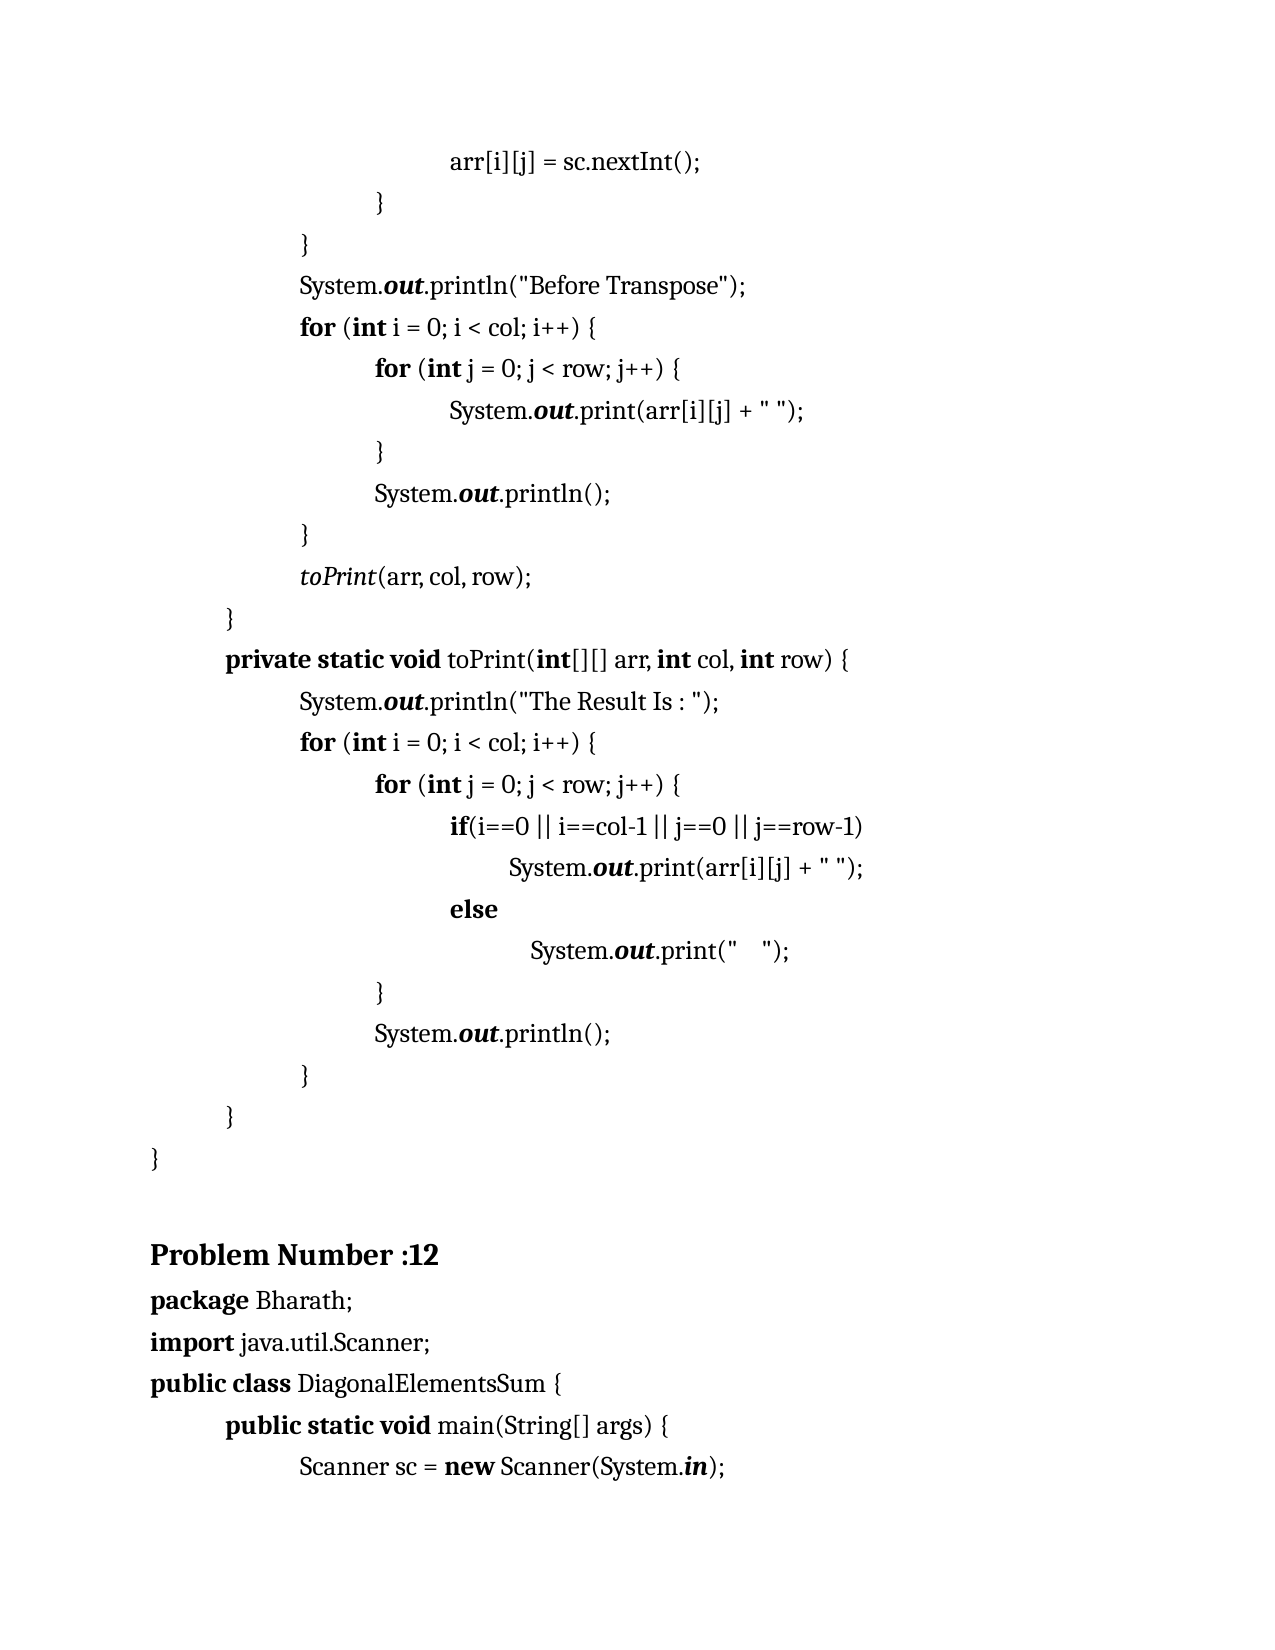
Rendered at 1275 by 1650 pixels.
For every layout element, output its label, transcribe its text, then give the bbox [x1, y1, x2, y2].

text System.out.print(arr[i][j] + " "); [150, 399, 1125, 424]
text System.out.println(); [150, 482, 1125, 507]
text System.out.println(); [150, 1023, 1125, 1048]
text Problem Number :12 [150, 1237, 1125, 1273]
text } [150, 441, 1125, 466]
text if(i==0 || i==col-1 || j==0 || j==row-1) [150, 815, 1125, 840]
text } [150, 1147, 1125, 1172]
text else [150, 898, 1125, 923]
text System.out.print(arr[i][j] + " "); [150, 857, 774, 881]
text System.out.println("The Result Is : "); [150, 690, 1125, 715]
text } [150, 1064, 1125, 1089]
text } [150, 524, 1125, 549]
text import java.util.Scanner; [150, 1331, 1125, 1356]
text System.out.print(" "); [150, 940, 1125, 964]
text System.out.println("Before Transpose"); [150, 275, 1125, 299]
text public static void main(String[] args) { [150, 1414, 1125, 1439]
text } [150, 981, 1125, 1006]
text for (int j = 0; j < row; j++) { [150, 773, 1125, 798]
text for (int i = 0; i < col; i++) { [150, 732, 1125, 757]
text arr[i][j] = sc.nextInt(); [150, 150, 1125, 175]
text private static void toPrint(int[][] arr, int col, int row) { [150, 649, 1125, 674]
text toPrint(arr, col, row); [150, 566, 1125, 591]
text } [150, 607, 1125, 632]
text Scanner sc = new Scanner(System.in); [150, 1456, 1125, 1481]
text } [150, 233, 1125, 258]
text } [150, 1106, 1125, 1131]
text package Bharath; [150, 1289, 1125, 1314]
text for (int i = 0; i < col; i++) { [150, 316, 1125, 341]
text for (int j = 0; j < row; j++) { [150, 358, 1125, 383]
text System.out.print(arr[i][j] + " "); [771, 857, 1125, 881]
text public class DiagonalElementsSum { [150, 1373, 1125, 1397]
text } [150, 192, 1125, 216]
